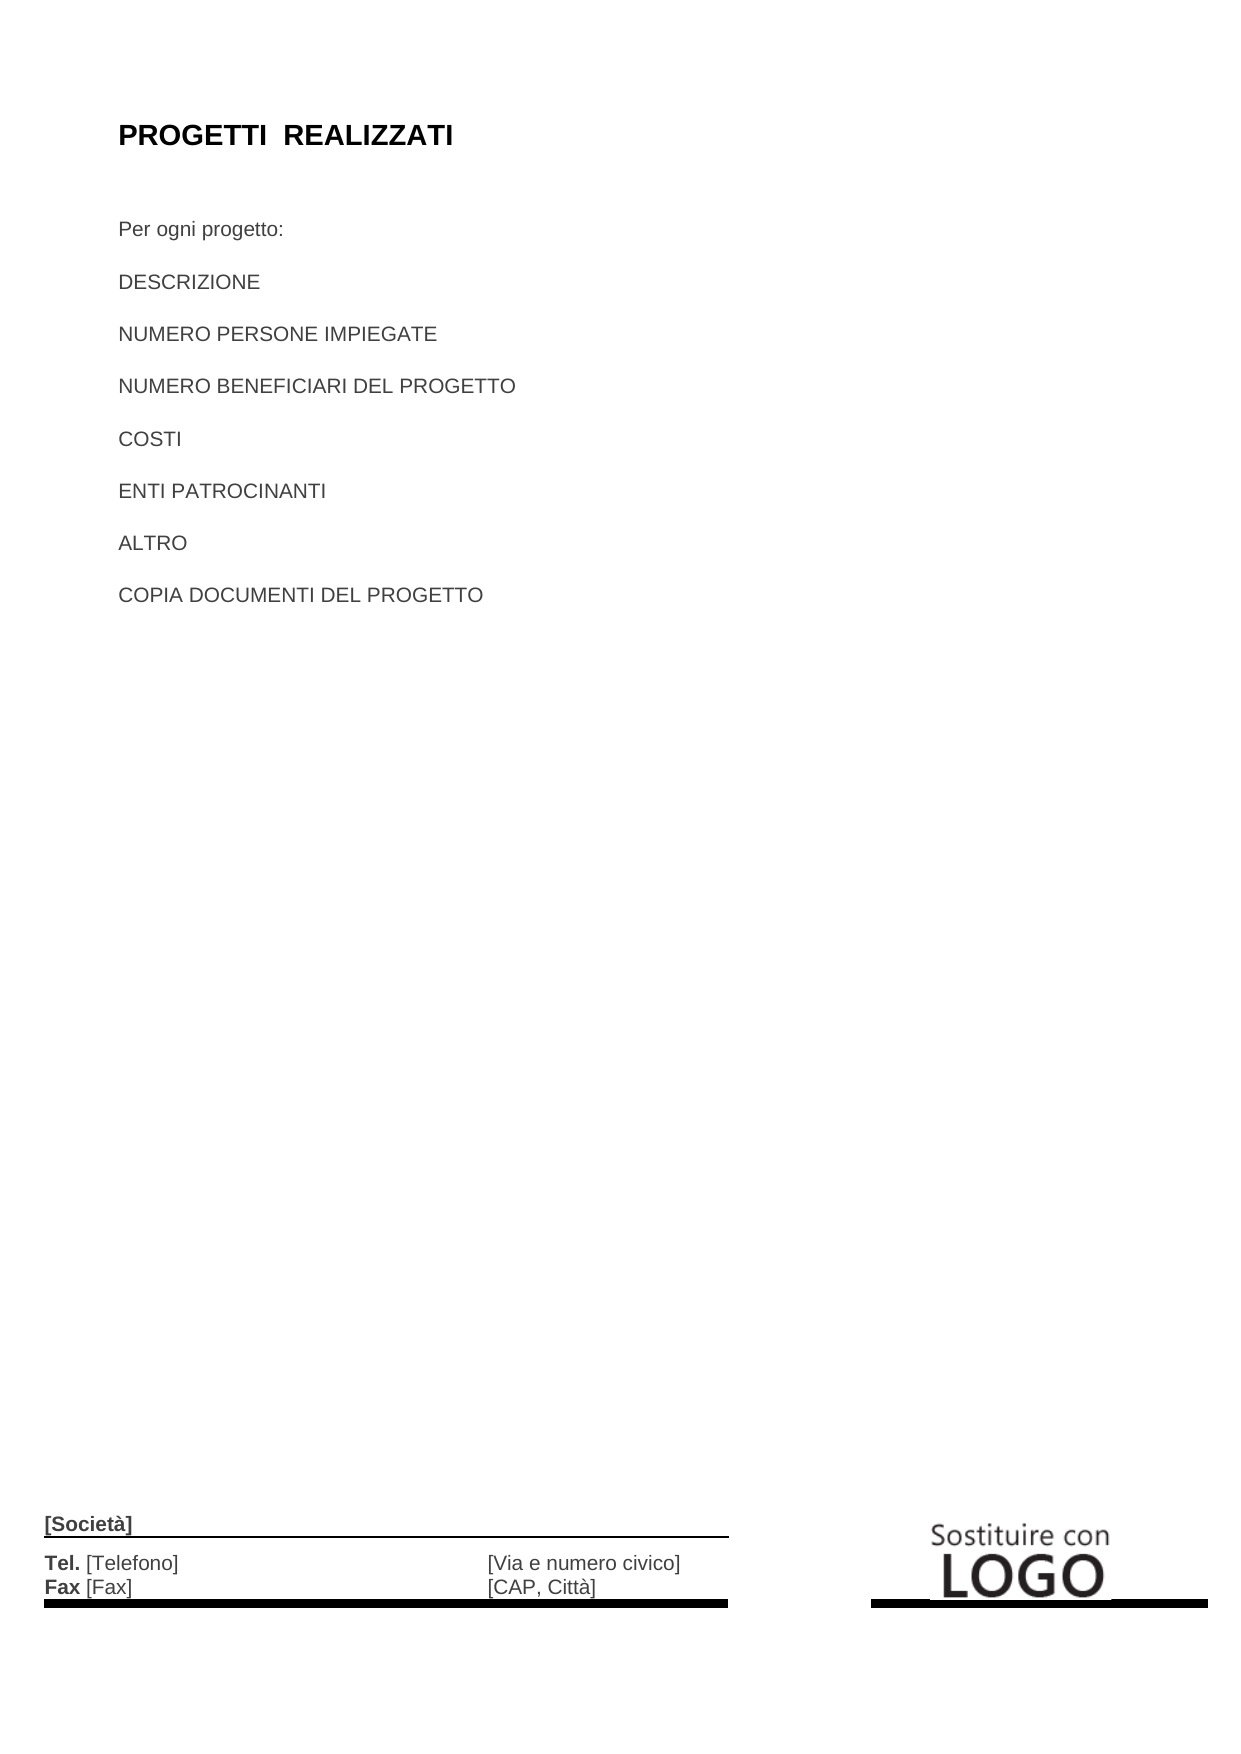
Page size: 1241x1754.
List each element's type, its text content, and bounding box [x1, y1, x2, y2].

text Per ogni progetto: [118, 217, 1122, 241]
text COSTI [118, 426, 1122, 450]
text ENTI PATROCINANTI [118, 479, 1122, 503]
text DESCRIZIONE [118, 269, 1122, 293]
picture [930, 1522, 1112, 1600]
text ALTRO [118, 531, 1122, 555]
text NUMERO PERSONE IMPIEGATE [118, 322, 1122, 346]
text COPIA DOCUMENTI DEL PROGETTO [118, 583, 1122, 607]
text PROGETTI REALIZZATI [118, 118, 1122, 152]
text NUMERO BENEFICIARI DEL PROGETTO [118, 374, 1122, 398]
